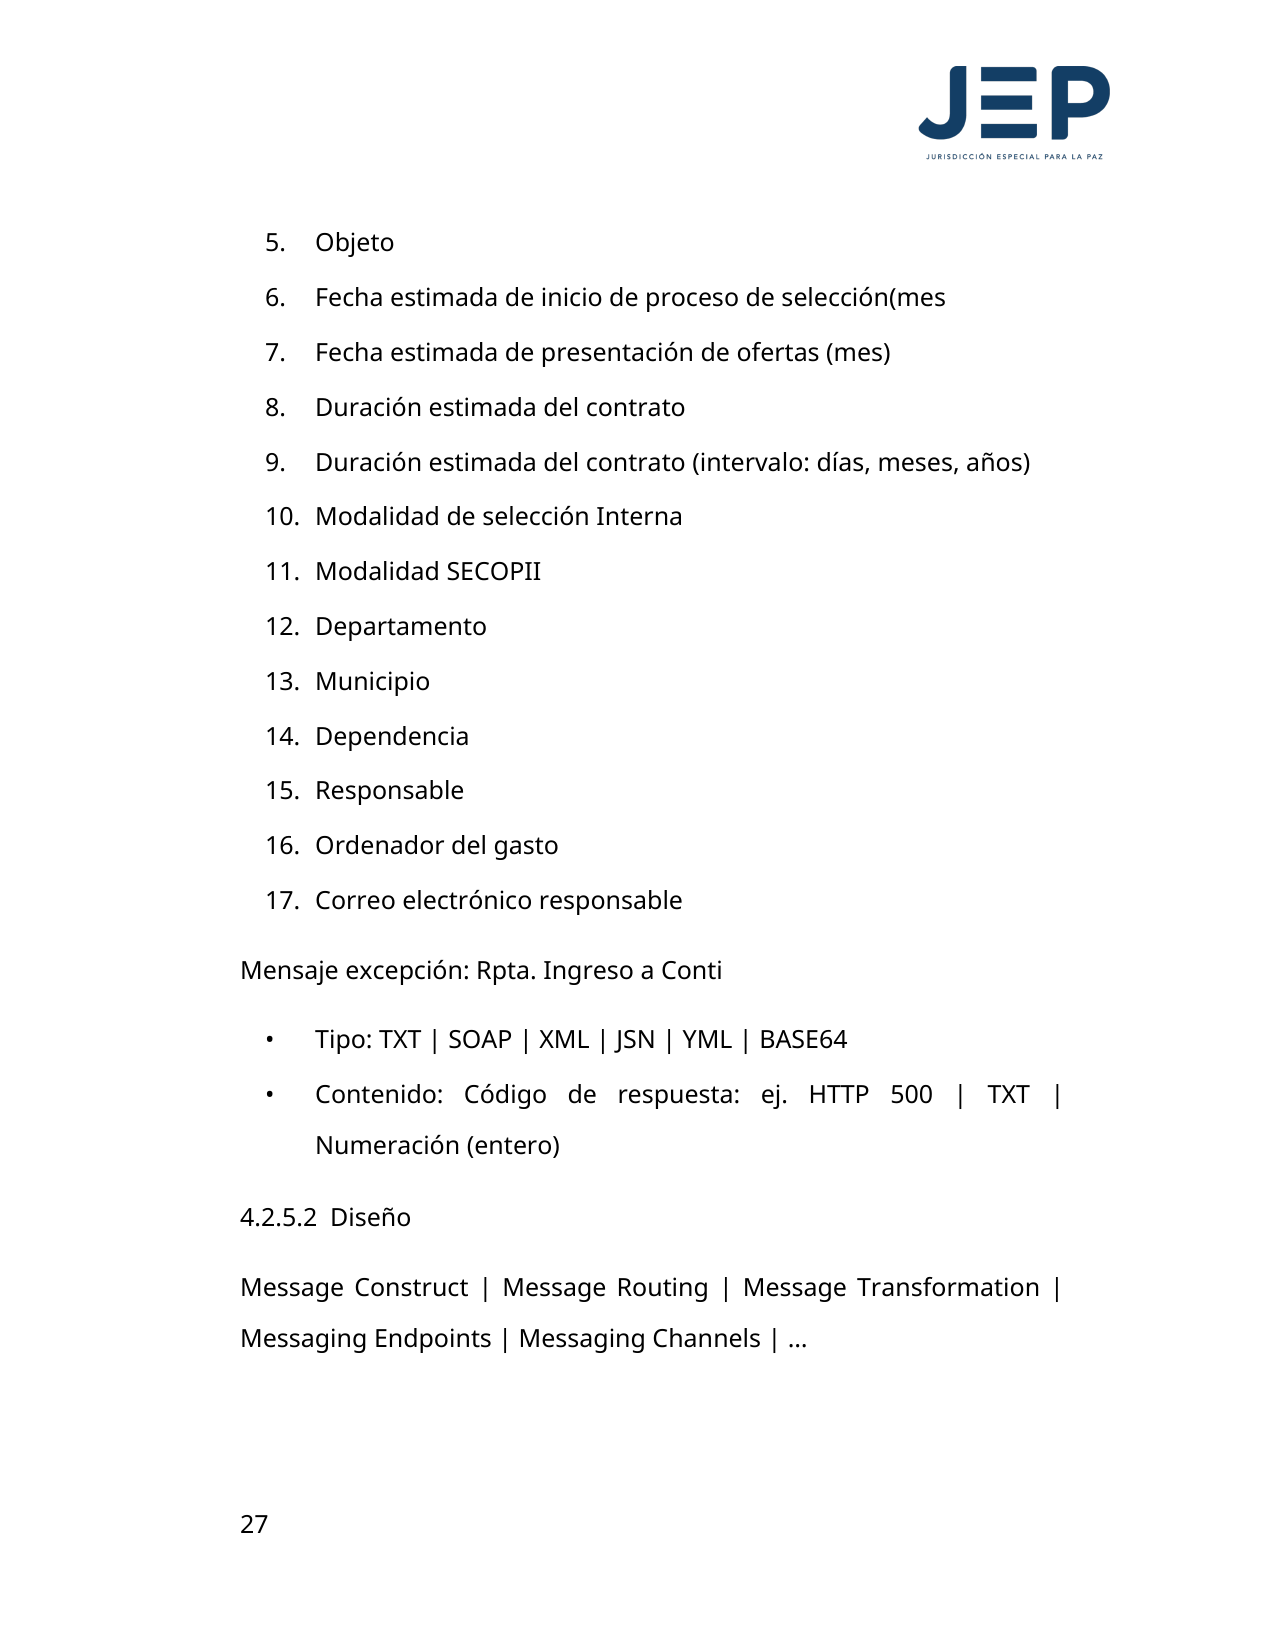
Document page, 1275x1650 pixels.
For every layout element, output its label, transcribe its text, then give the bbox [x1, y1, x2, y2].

text Message Construct | Message Routing | Message Transformation | Messaging Endpoints | Messaging Channels | … [240, 1269, 1065, 1355]
list Duración estimada del contrato [265, 389, 1065, 423]
list Correo electrónico responsable [265, 882, 1065, 917]
picture [905, 35, 1123, 190]
subtitle Diseño [240, 1200, 1065, 1234]
list Duración estimada del contrato (intervalo: días, meses, años) [265, 444, 1065, 478]
list Fecha estimada de presentación de ofertas (mes) [265, 334, 1065, 369]
list Objeto [265, 225, 1065, 259]
text Mensaje excepción: Rpta. Ingreso a Conti [240, 952, 1065, 986]
list Dependencia [265, 718, 1065, 752]
list Municipio [265, 663, 1065, 697]
list Tipo: TXT | SOAP | XML | JSN | YML | BASE64 [265, 1022, 1065, 1056]
list Departamento [265, 608, 1065, 643]
list Responsable [265, 773, 1065, 807]
list Contenido: Código de respuesta: ej. HTTP 500 | TXT | Numeración (entero) [265, 1077, 1065, 1162]
list Modalidad de selección Interna [265, 499, 1065, 533]
list Ordenador del gasto [265, 828, 1065, 862]
list Fecha estimada de inicio de proceso de selección(mes [265, 280, 1065, 314]
list Modalidad SECOPII [265, 554, 1065, 588]
